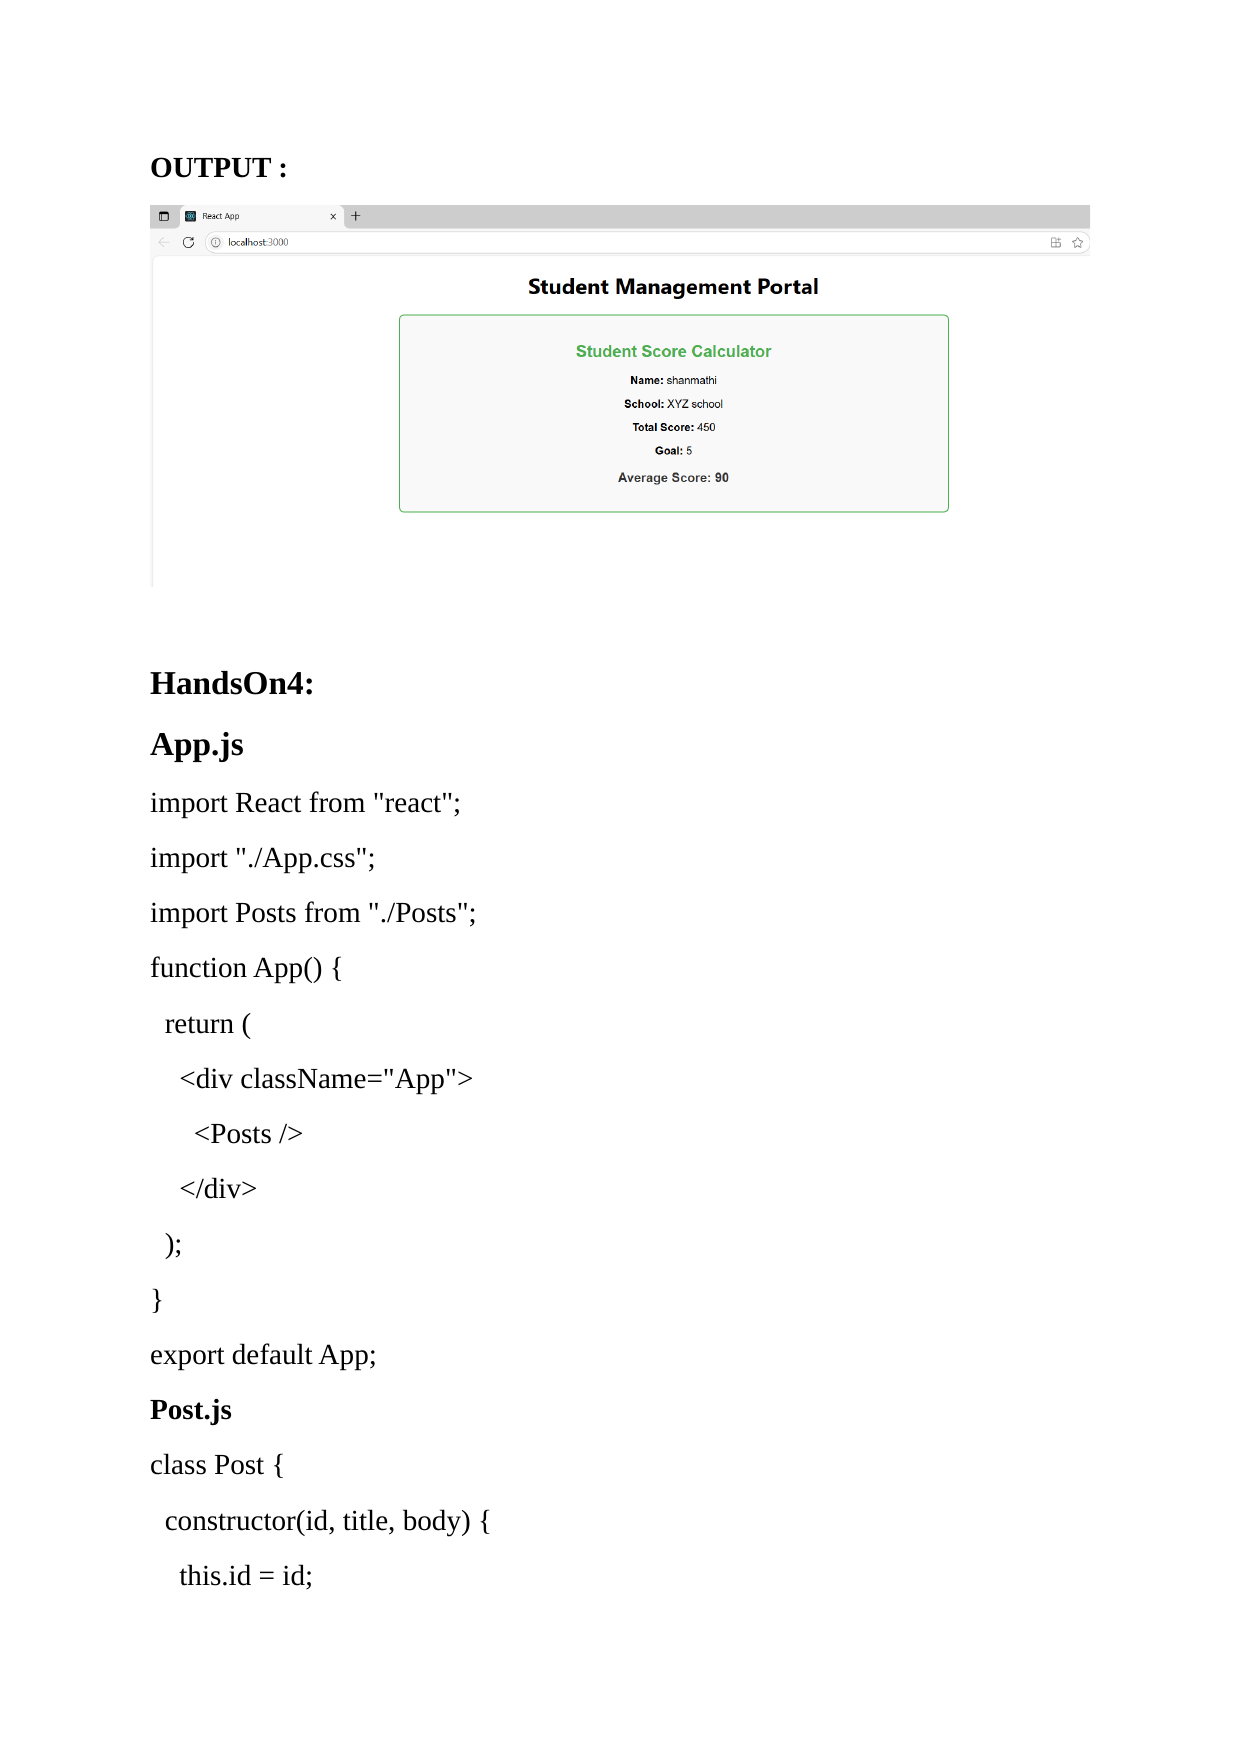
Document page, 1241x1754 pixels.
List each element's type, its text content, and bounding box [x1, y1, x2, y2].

text import React from "react"; [150, 785, 1090, 818]
text <div className="App"> [150, 1061, 1090, 1094]
text } [150, 1282, 1090, 1315]
picture [150, 205, 1091, 587]
text class Post { [150, 1447, 1090, 1481]
text return ( [150, 1006, 1090, 1039]
text export default App; [150, 1337, 1090, 1371]
text constructor(id, title, body) { [150, 1503, 1090, 1536]
text App.js [150, 724, 1090, 763]
text HandsOn4: [150, 663, 1090, 702]
text Post.js [150, 1392, 1090, 1426]
text import "./App.css"; [150, 840, 1090, 874]
text OUTPUT : [150, 150, 1090, 183]
text ); [150, 1227, 1090, 1260]
text import Posts from "./Posts"; [150, 895, 1090, 929]
text <Posts /> [150, 1116, 1090, 1150]
text </div> [150, 1171, 1090, 1205]
text this.id = id; [150, 1558, 1090, 1591]
text function App() { [150, 951, 1090, 984]
